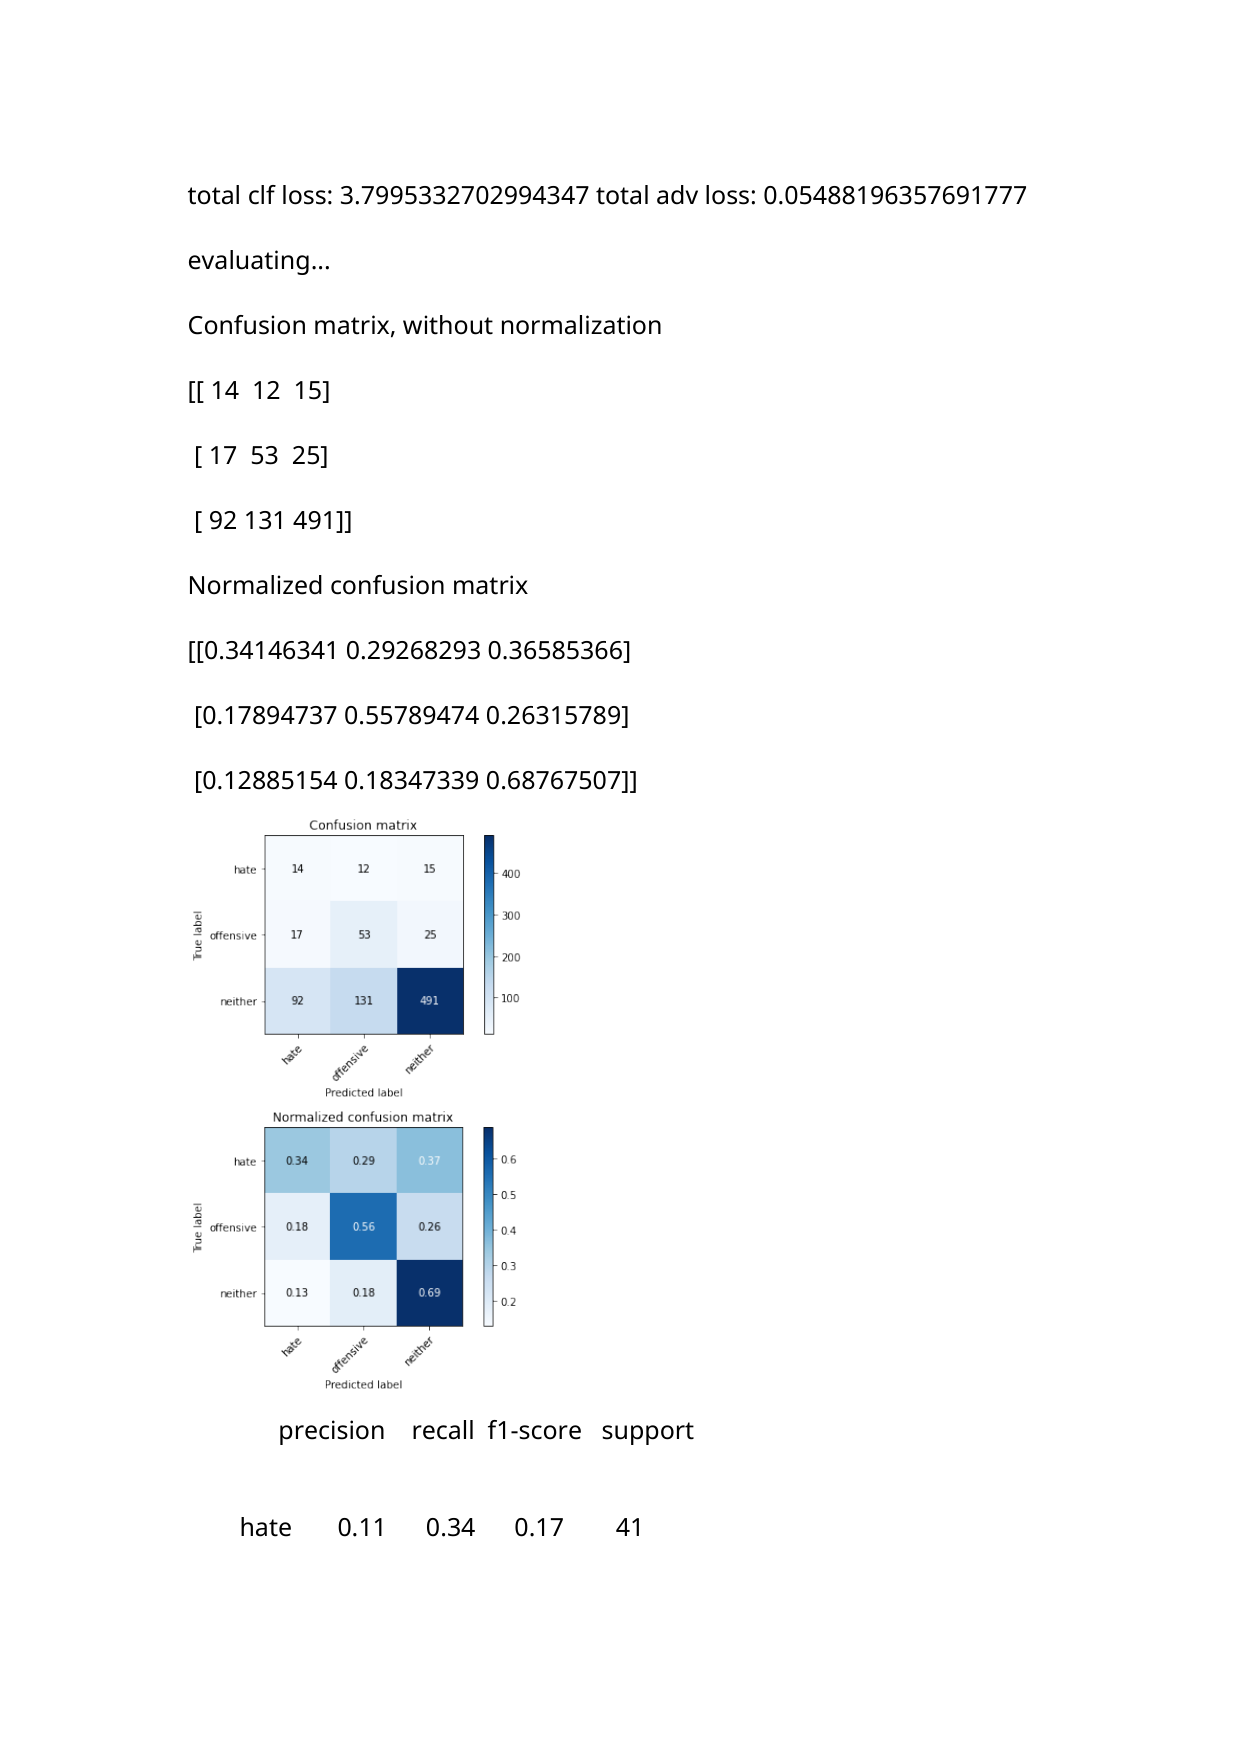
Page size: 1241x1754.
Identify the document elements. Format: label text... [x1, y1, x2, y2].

text [[ 14 12 15] [187, 357, 1053, 422]
text hate 0.11 0.34 0.17 41 [187, 1494, 1053, 1559]
text Normalized confusion matrix [187, 552, 1053, 617]
text [[0.34146341 0.29268293 0.36585366] [187, 617, 1053, 682]
text precision recall f1-score support [187, 1397, 1053, 1462]
text evaluating... [187, 227, 1053, 292]
text [ 92 131 491]] [187, 487, 1053, 552]
text [ 17 53 25] [187, 422, 1053, 487]
picture [187, 812, 528, 1397]
text [0.17894737 0.55789474 0.26315789] [187, 682, 1053, 747]
text total clf loss: 3.7995332702994347 total adv loss: 0.05488196357691777 [187, 162, 1053, 227]
text Confusion matrix, without normalization [187, 292, 1053, 357]
text [0.12885154 0.18347339 0.68767507]] [187, 747, 1053, 812]
